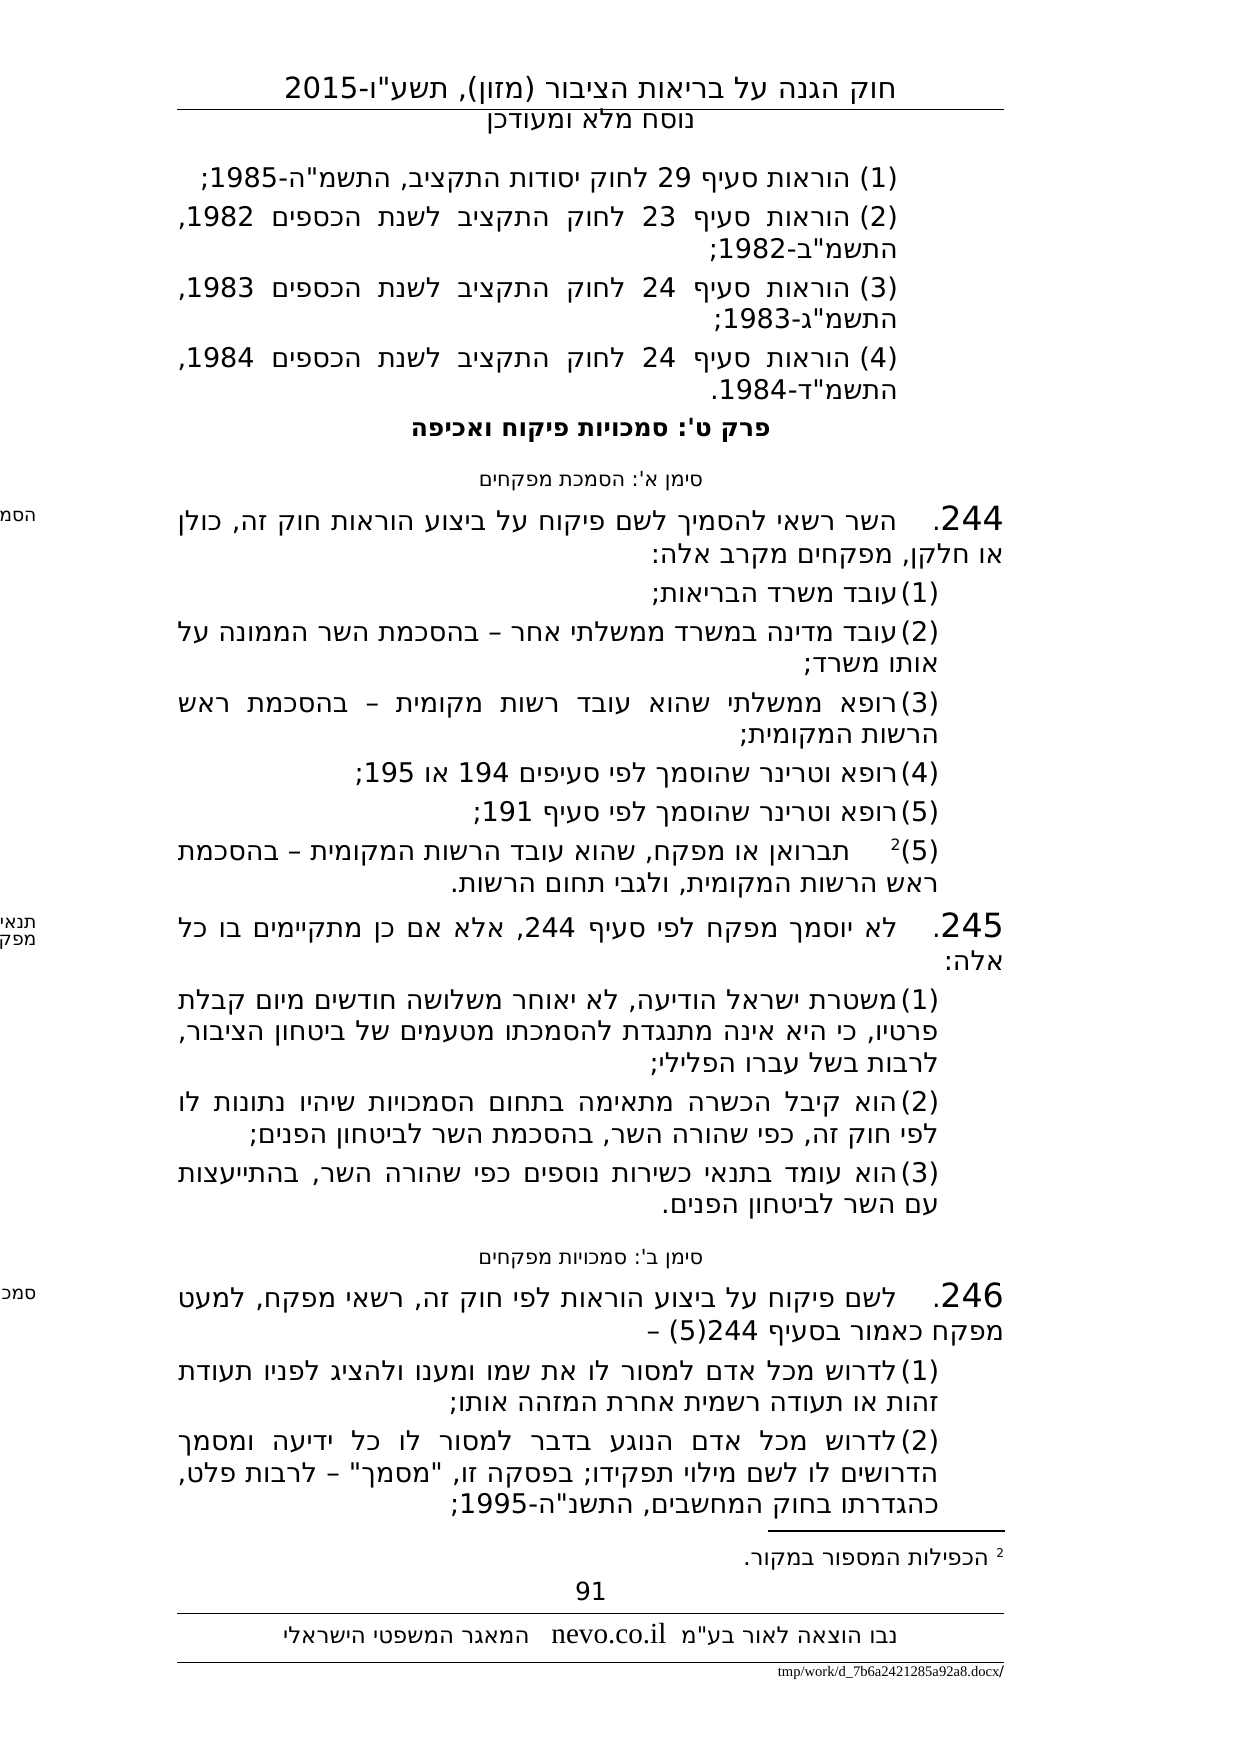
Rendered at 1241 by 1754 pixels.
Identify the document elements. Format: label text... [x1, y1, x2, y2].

text 245. לא יוסמך מפקח לפי סעיף 244, אלא אם כן מתקיימים בו כל אלה: [177, 906, 1004, 977]
text 246. לשם פיקוח על ביצוע הוראות לפי חוק זה, רשאי מפקח, למעט מפקח כאמור בסעיף 244(5) – [177, 1277, 1004, 1347]
text (1) עובד משרד הבריאות; [177, 577, 939, 609]
text (2) הוא קיבל הכשרה מתאימה בתחום הסמכויות שיהיו נתונות לו לפי חוק זה, כפי שהורה השר, בהסכמת השר לביטחון הפנים; [177, 1086, 939, 1149]
text (4) רופא וטרינר שהוסמך לפי סעיפים 194 או 195; [177, 757, 939, 789]
text (1) לדרוש מכל אדם למסור לו את שמו ומענו ולהציג לפניו תעודת זהות או תעודה רשמית אחרת המזהה אותו; [177, 1355, 939, 1418]
text (2) לדרוש מכל אדם הנוגע בדבר למסור לו כל ידיעה ומסמך הדרושים לו לשם מילוי תפקידו; בפסקה זו, "מסמך" – לרבות פלט, כהגדרתו בחוק המחשבים, התשנ"ה-1995; [177, 1425, 939, 1520]
text (3) רופא ממשלתי שהוא עובד רשות מקומית – בהסכמת ראש הרשות המקומית; [177, 687, 939, 750]
text (3) הוראות סעיף 24 לחוק התקציב לשנת הכספים 1983, התשמ"ג-1983; [177, 272, 898, 335]
text (4) הוראות סעיף 24 לחוק התקציב לשנת הכספים 1984, התשמ"ד-1984. [177, 343, 898, 406]
text (1) משטרת ישראל הודיעה, לא יאוחר משלושה חודשים מיום קבלת פרטיו, כי היא אינה מתנגדת להסמכתו מטעמים של ביטחון הציבור, לרבות בשל עברו הפלילי; [177, 984, 939, 1079]
text (3) הוא עומד בתנאי כשירות נוספים כפי שהורה השר, בהתייעצות עם השר לביטחון הפנים. [177, 1157, 939, 1220]
text (1) הוראות סעיף 29 לחוק יסודות התקציב, התשמ"ה-1985; [177, 162, 898, 194]
text (5) רופא וטרינר שהוסמך לפי סעיף 191; [177, 797, 939, 828]
text סימן ב': סמכויות מפקחים [177, 1245, 1004, 1269]
text (2) עובד מדינה במשרד ממשלתי אחר – בהסכמת השר הממונה על אותו משרד; [177, 616, 939, 679]
text 244. השר רשאי להסמיך לשם פיקוח על ביצוע הוראות חוק זה, כולן או חלקן, מפקחים מקרב אלה: [177, 499, 1004, 570]
text (2) הוראות סעיף 23 לחוק התקציב לשנת הכספים 1982, התשמ"ב-1982; [177, 201, 898, 264]
text סימן א': הסמכת מפקחים [177, 467, 1004, 492]
text פרק ט': סמכויות פיקוח ואכיפה [177, 413, 1004, 442]
text (5) תברואן או מפקח, שהוא עובד הרשות המקומית – בהסכמת ראש הרשות המקומית, ולגבי תחום הרשות. [177, 836, 939, 899]
